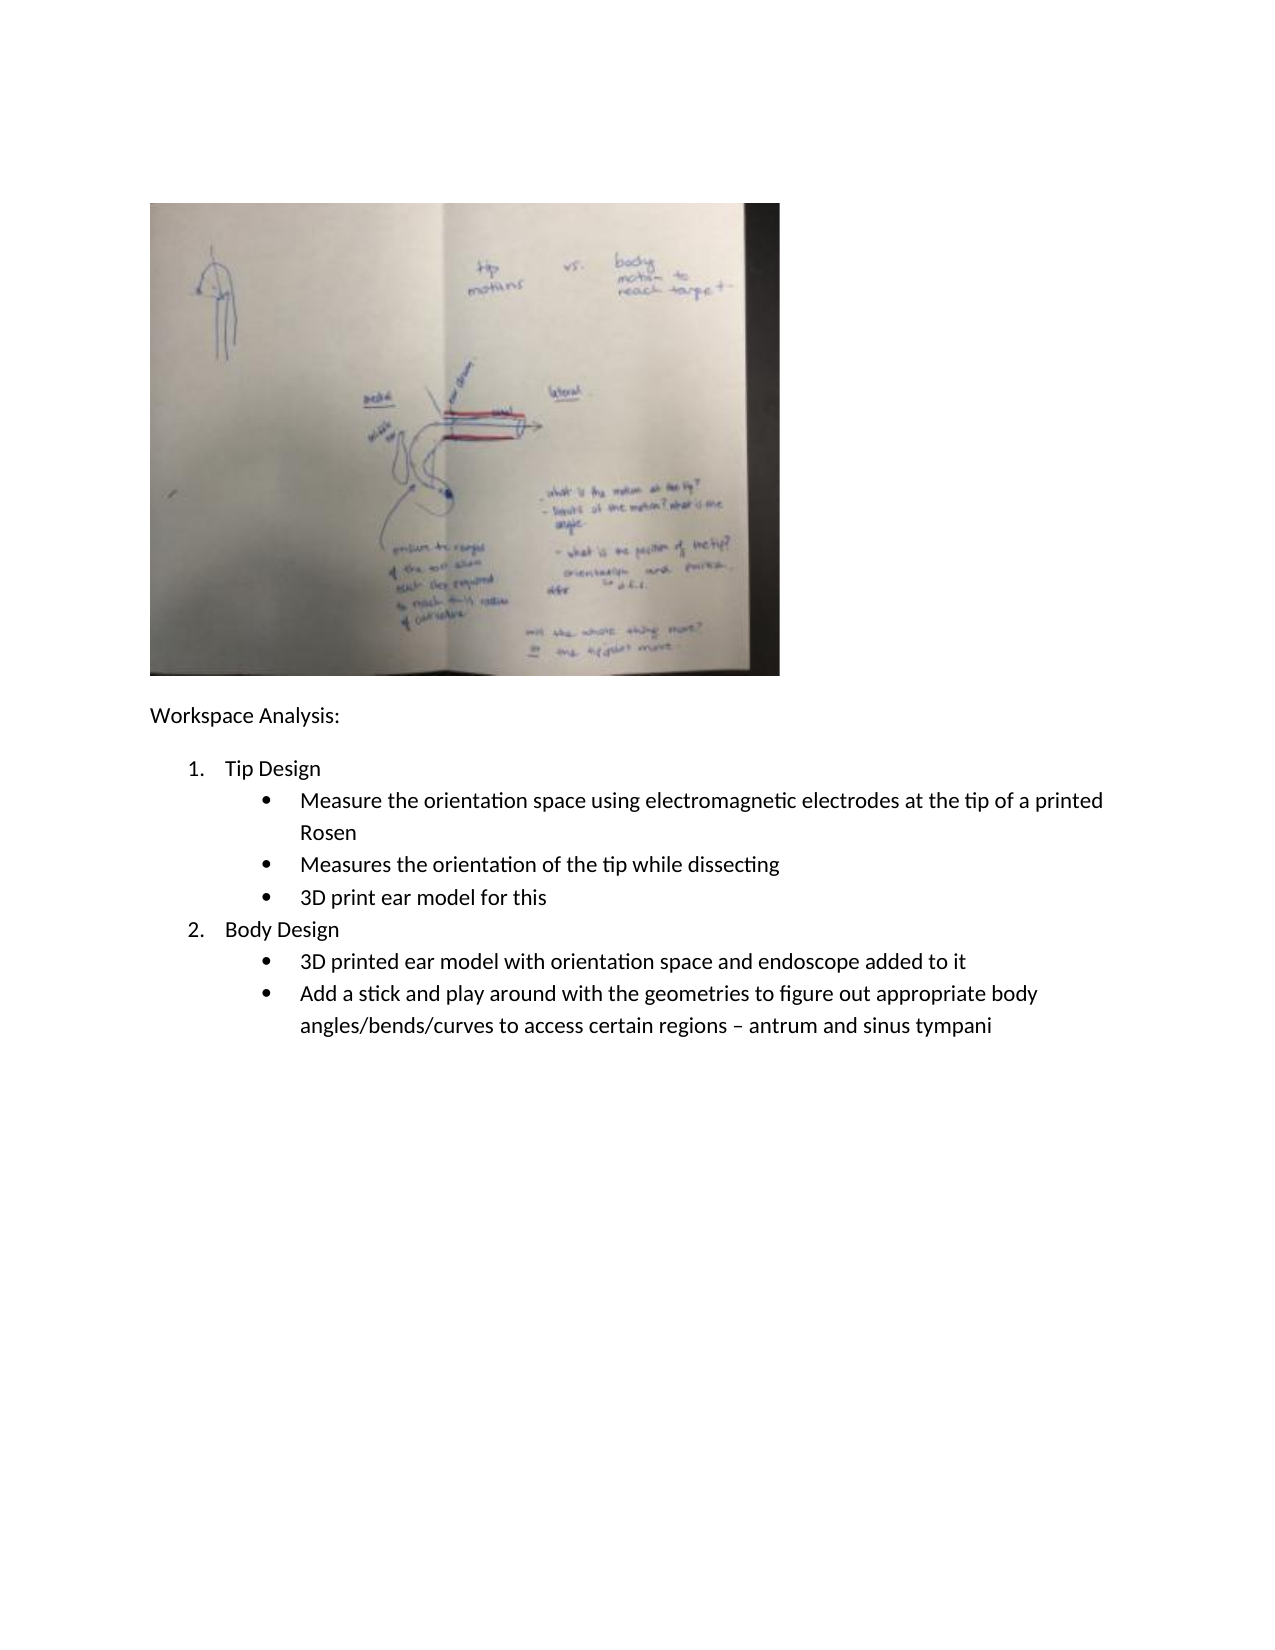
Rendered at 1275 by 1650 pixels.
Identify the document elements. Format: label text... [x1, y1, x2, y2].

list Body Design [187, 915, 1125, 943]
list Measure the orientation space using electromagnetic electrodes at the tip of a printed Rosen [262, 786, 1125, 846]
list Add a stick and play around with the geometries to figure out appropriate body angles/bends/curves to access certain regions – antrum and sinus tympani [262, 979, 1125, 1039]
list Tip Design [187, 754, 1125, 782]
picture [150, 203, 780, 676]
text Workspace Analysis: [150, 701, 1125, 729]
list 3D print ear model for this [262, 883, 1125, 911]
list Measures the orientation of the tip while dissecting [262, 850, 1125, 878]
list 3D printed ear model with orientation space and endoscope added to it [262, 947, 1125, 975]
